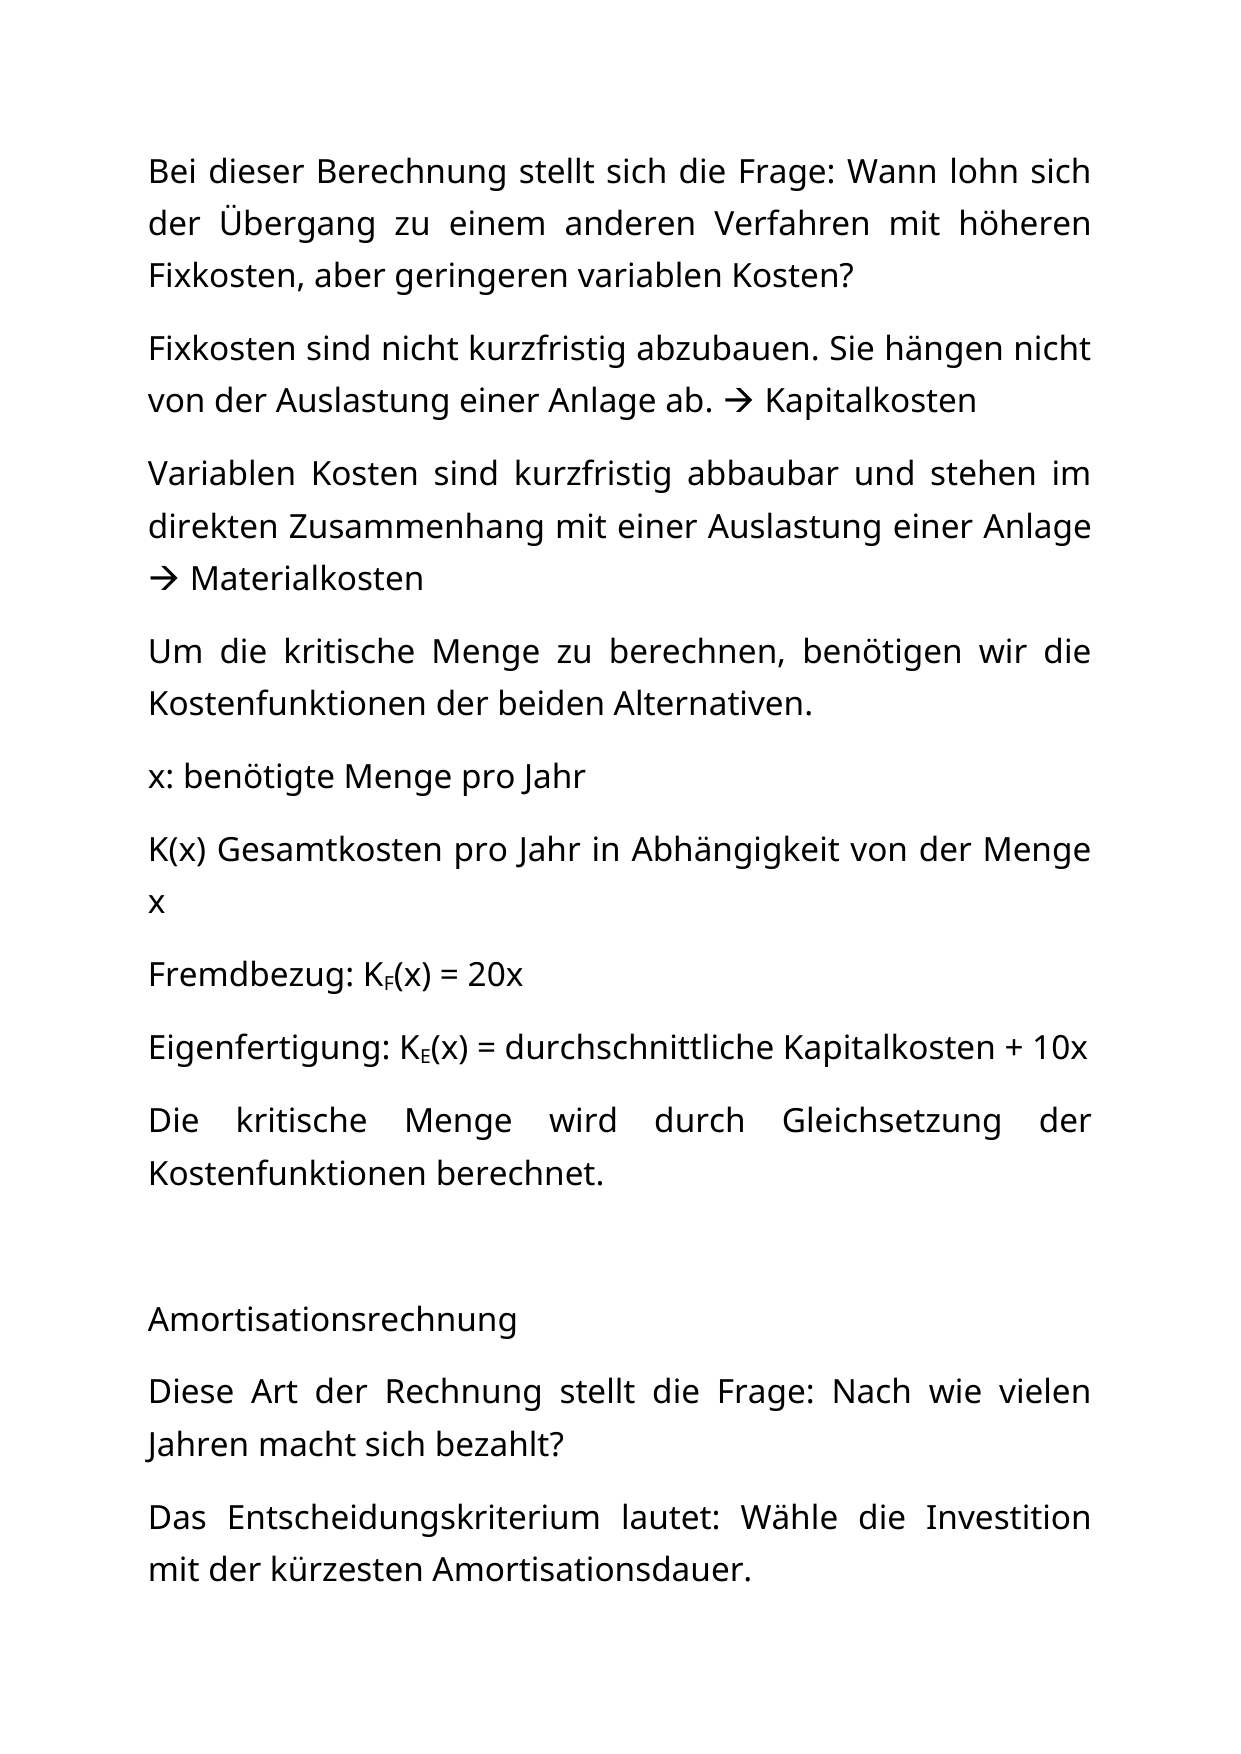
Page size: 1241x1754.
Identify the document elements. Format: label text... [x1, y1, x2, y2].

text Variablen Kosten sind kurzfristig abbaubar und stehen im direkten Zusammenhang mit einer Auslastung einer Anlage Materialkosten [148, 450, 1093, 600]
text Fixkosten sind nicht kurzfristig abzubauen. Sie hängen nicht von der Auslastung einer Anlage ab. Kapitalkosten [148, 325, 1093, 423]
text x: benötigte Menge pro Jahr [148, 753, 1093, 798]
text Die kritische Menge wird durch Gleichsetzung der Kostenfunktionen berechnet. [148, 1097, 1093, 1195]
text Das Entscheidungskriterium lautet: Wähle die Investition mit der kürzesten Amortisationsdauer. [148, 1493, 1093, 1591]
text Um die kritische Menge zu berechnen, benötigen wir die Kostenfunktionen der beiden Alternativen. [148, 628, 1093, 725]
text Diese Art der Rechnung stellt die Frage: Nach wie vielen Jahren macht sich bezahlt? [148, 1368, 1093, 1466]
text Fremdbezug: KF(x) = 20x [148, 951, 1093, 996]
text Bei dieser Berechnung stellt sich die Frage: Wann lohn sich der Übergang zu einem anderen Verfahren mit höheren Fixkosten, aber geringeren variablen Kosten? [148, 148, 1093, 297]
text Amortisationsrechnung [148, 1295, 1093, 1341]
text K(x) Gesamtkosten pro Jahr in Abhängigkeit von der Menge x [148, 826, 1093, 923]
text Eigenfertigung: KE(x) = durchschnittliche Kapitalkosten + 10x [148, 1024, 1093, 1069]
